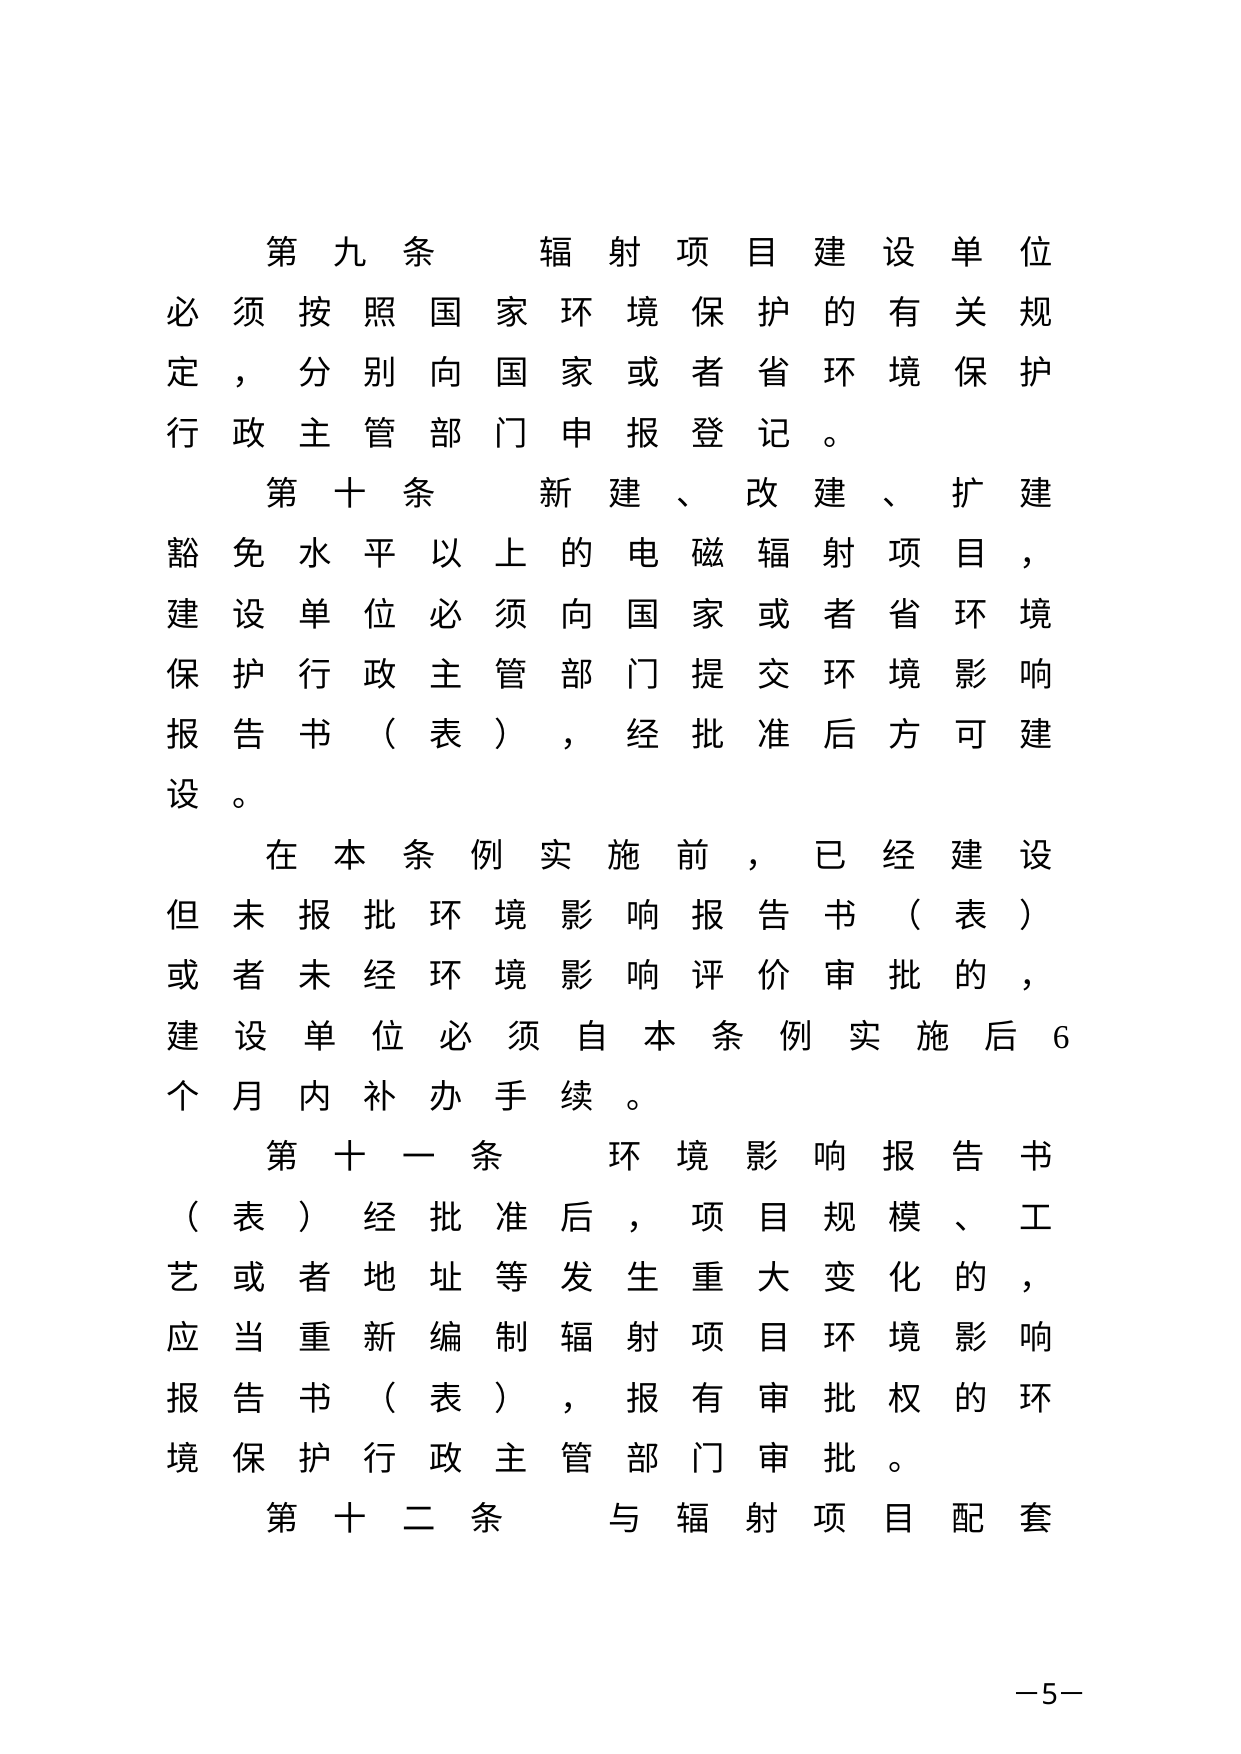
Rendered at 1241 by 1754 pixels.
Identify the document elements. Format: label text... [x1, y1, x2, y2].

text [167, 1486, 1085, 1546]
text 第九条 辐射项目建设单位必须按照国家环境保护的有关规定，分别向国家或者省环境保护行政主管部门申报登记。 [167, 219, 1085, 461]
text 第十条 新建、改建、扩建豁免水平以上的电磁辐射项目，建设单位必须向国家或者省环境保护行政主管部门提交环境影响报告书（表），经批准后方可建设。 [167, 461, 1085, 822]
text 第十一条 环境影响报告书（表）经批准后，项目规模、工艺或者地址等发生重大变化的，应当重新编制辐射项目环境影响报告书（表），报有审批权的环境保护行政主管部门审批。 [167, 1124, 1085, 1486]
text 在本条例实施前，已经建设但未报批环境影响报告书（表）或者未经环境影响评价审批的，建设单位必须自本条例实施后6个月内补办手续。 [167, 822, 1085, 1124]
